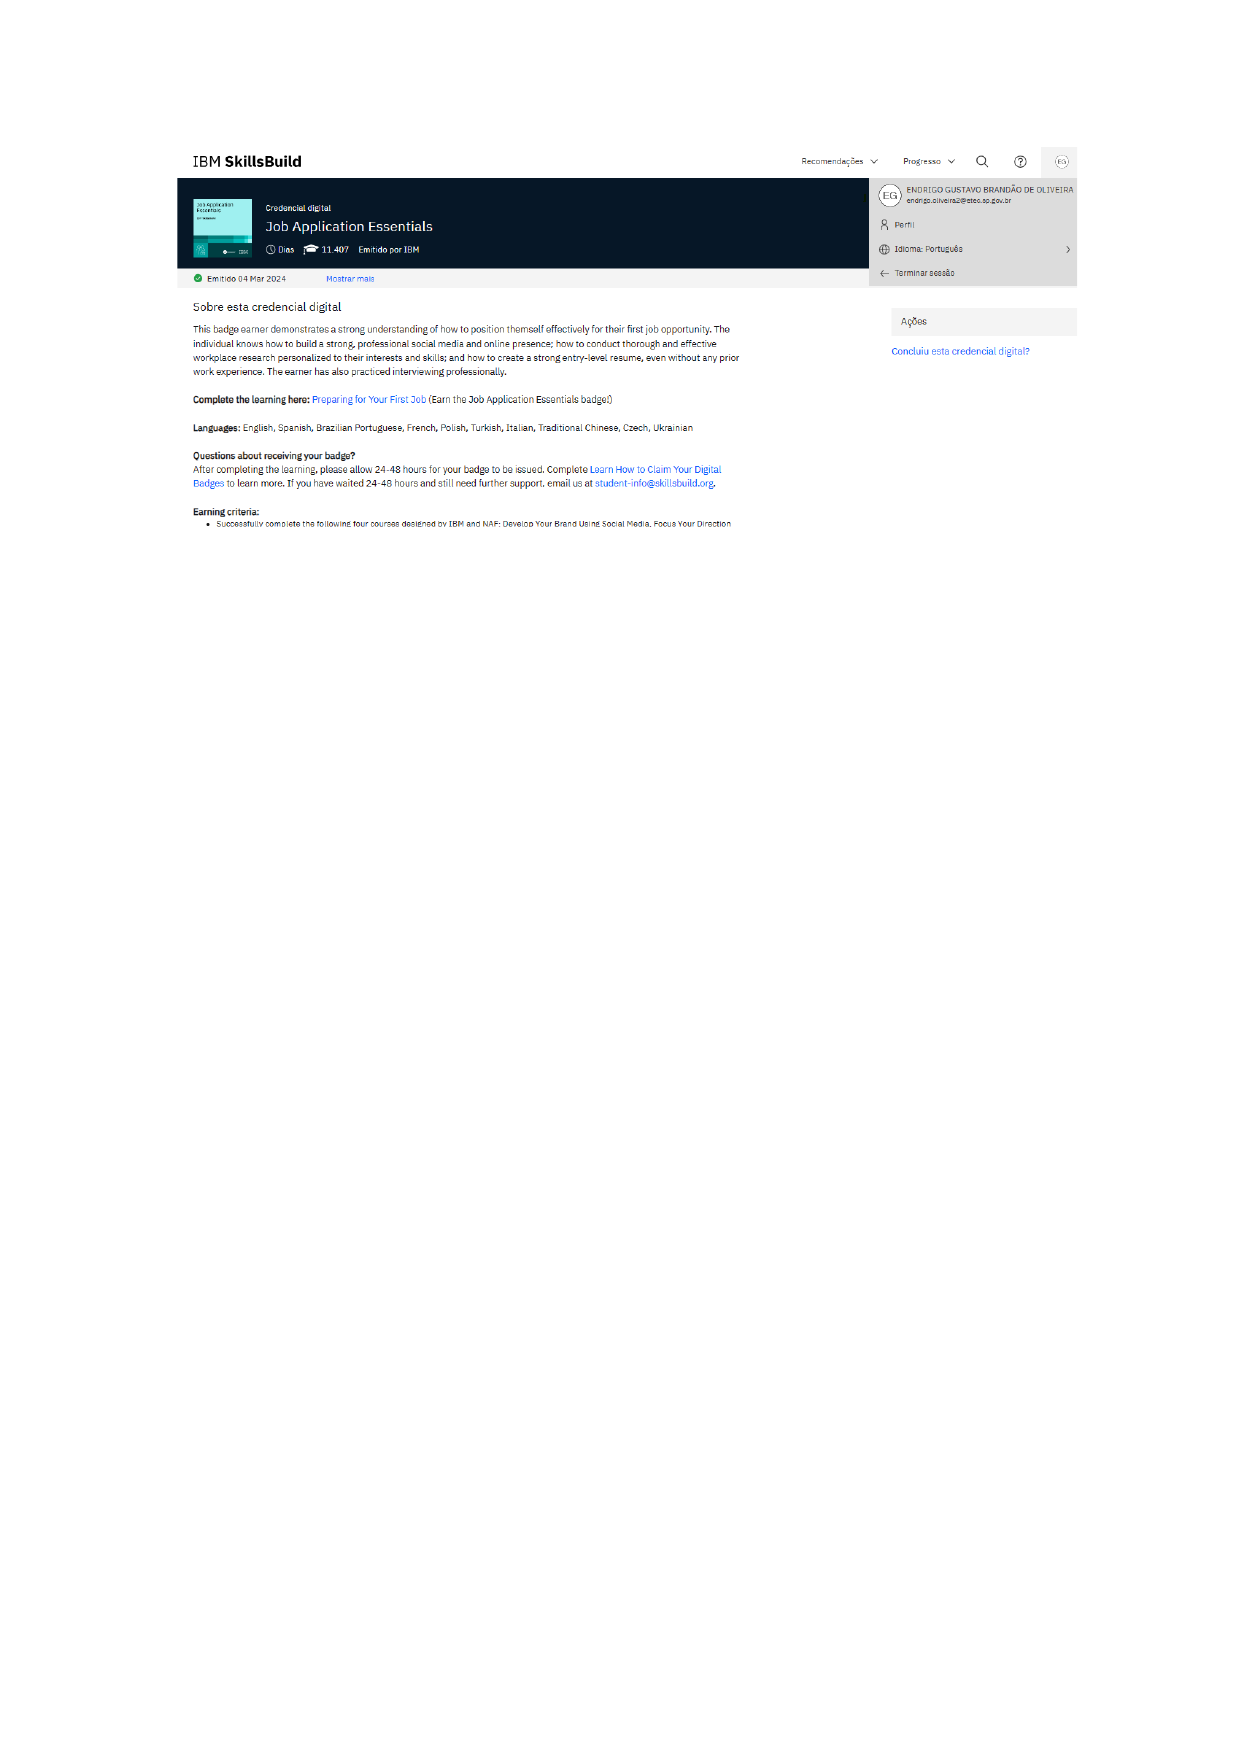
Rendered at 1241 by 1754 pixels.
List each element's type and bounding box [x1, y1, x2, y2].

picture [177, 147, 1078, 527]
